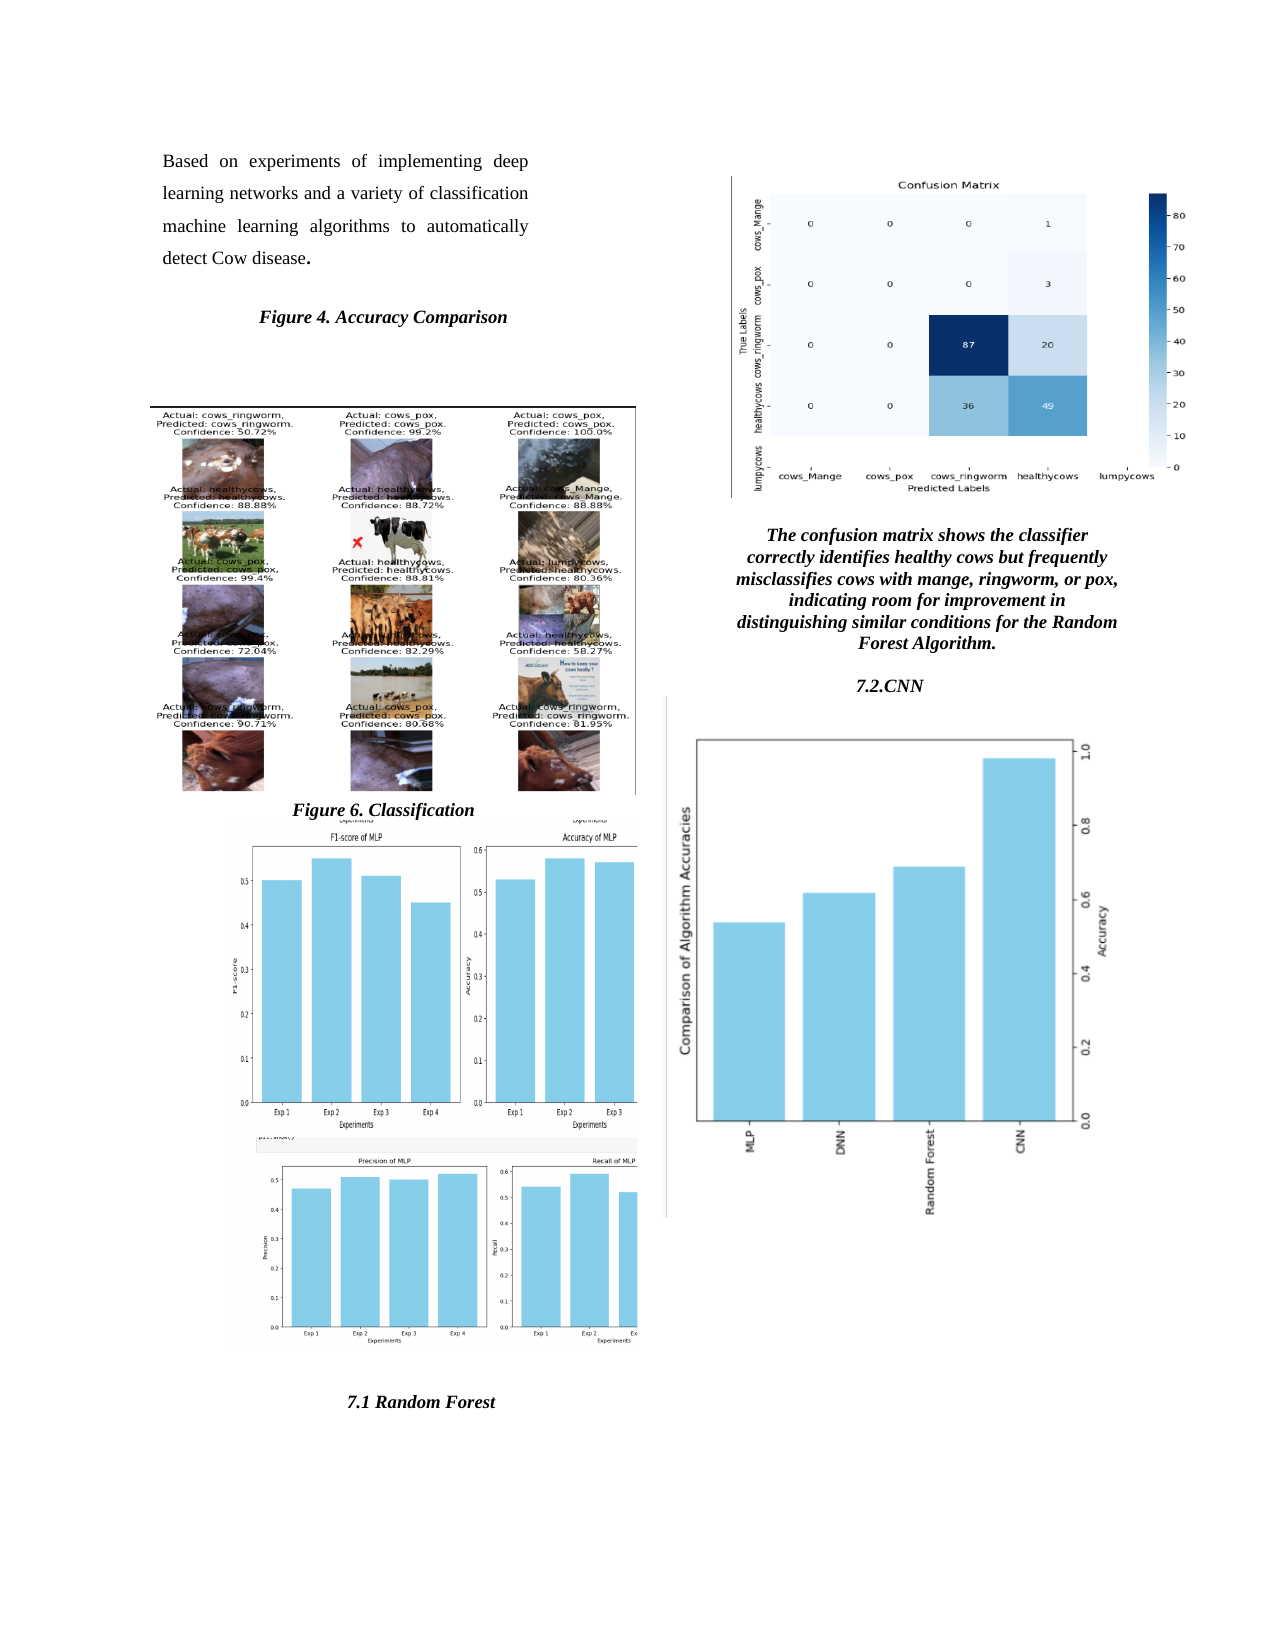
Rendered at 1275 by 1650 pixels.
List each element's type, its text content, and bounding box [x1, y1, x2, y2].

picture [731, 176, 1191, 498]
text Figure 6. Classification [150, 798, 619, 820]
text Figure 4. Accuracy Comparison [150, 306, 619, 327]
picture [663, 696, 1118, 1218]
picture [225, 820, 638, 1348]
text 7.1 Random Forest [225, 1391, 619, 1412]
text Based on experiments of implementing deep learning networks and a variety of classification machine learning algorithms to automatically detect Cow disease. [162, 150, 529, 268]
text 7.2.CNN [656, 675, 1125, 697]
picture [150, 406, 636, 795]
text The confusion matrix shows the classifier correctly identifies healthy cows but frequently misclassifies cows with mange, ringworm, or pox, indicating room for improvement in distinguishing similar conditions for the Random Forest Algorithm. [731, 524, 1125, 654]
